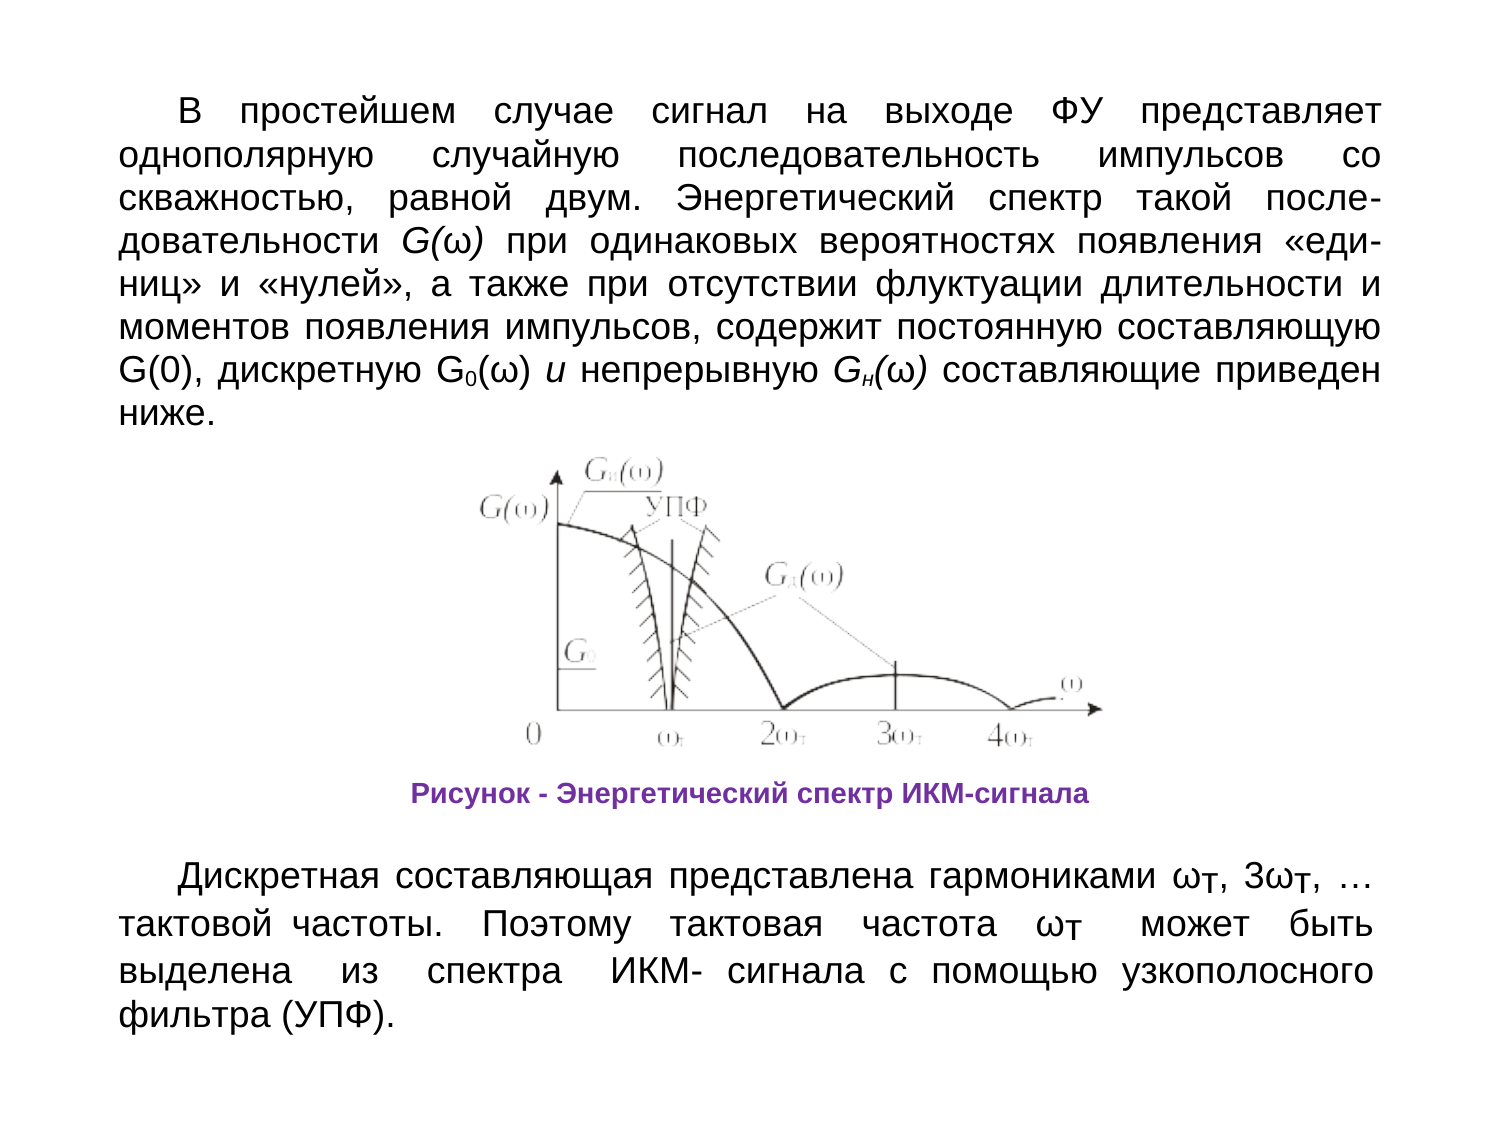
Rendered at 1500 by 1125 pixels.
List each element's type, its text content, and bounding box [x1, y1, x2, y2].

text В простейшем случае сигнал на выходе ФУ представляет однополярную случайную последовательность импульсов со скважностью, равной двум. Энергетический спектр такой последовательности G(ω) при одинаковых вероятностях появления «единиц» и «нулей», а также при отсутствии флуктуации длительности и моментов появления импульсов, содержит постоянную составляющую G(0), дискретную G0(ω) и непрерывную Gн(ω) составляющие приведен ниже. [118, 89, 1382, 434]
text Рисунок - Энергетический спектр ИКМ-сигнала [118, 776, 1382, 810]
text Дискретная составляющая представлена гармониками ωт, 3ωт, … тактовой частоты. Поэтому тактовая частота ωт может быть выделена из спектра ИКМ- сигнала с помощью узкополосного фильтра (УПФ). [118, 853, 1374, 1035]
